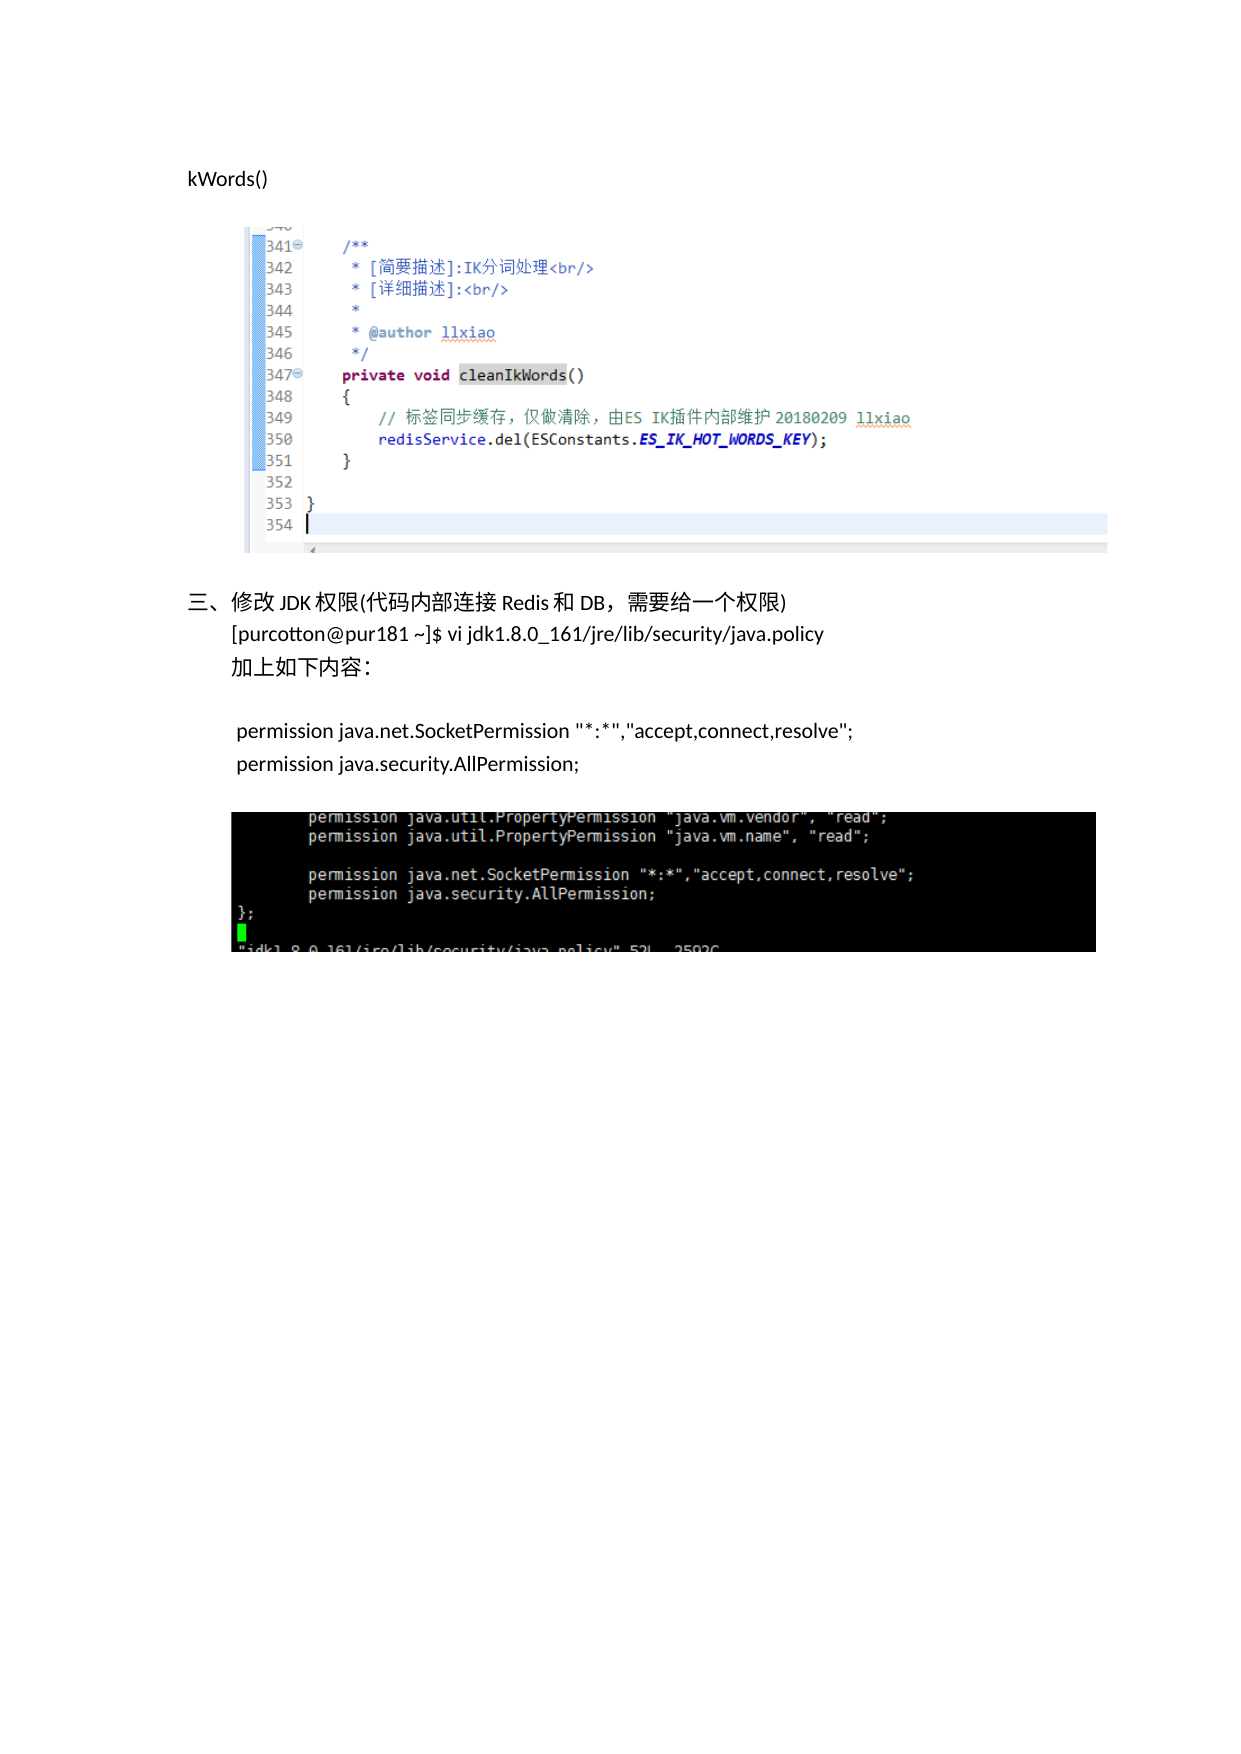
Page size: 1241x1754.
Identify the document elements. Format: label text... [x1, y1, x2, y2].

list permission java.net.SocketPermission "*:*","accept,connect,resolve"; [187, 714, 1053, 747]
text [187, 162, 1053, 194]
list 加上如下内容： [187, 649, 1053, 682]
picture [231, 812, 1096, 952]
picture [242, 227, 1108, 553]
list 修改JDK权限(代码内部连接Redis和DB，需要给一个权限) [187, 584, 1053, 617]
list permission java.security.AllPermission; [187, 747, 1053, 779]
list [purcotton@pur181 ~]$ vi jdk1.8.0_161/jre/lib/security/java.policy [187, 617, 1053, 649]
